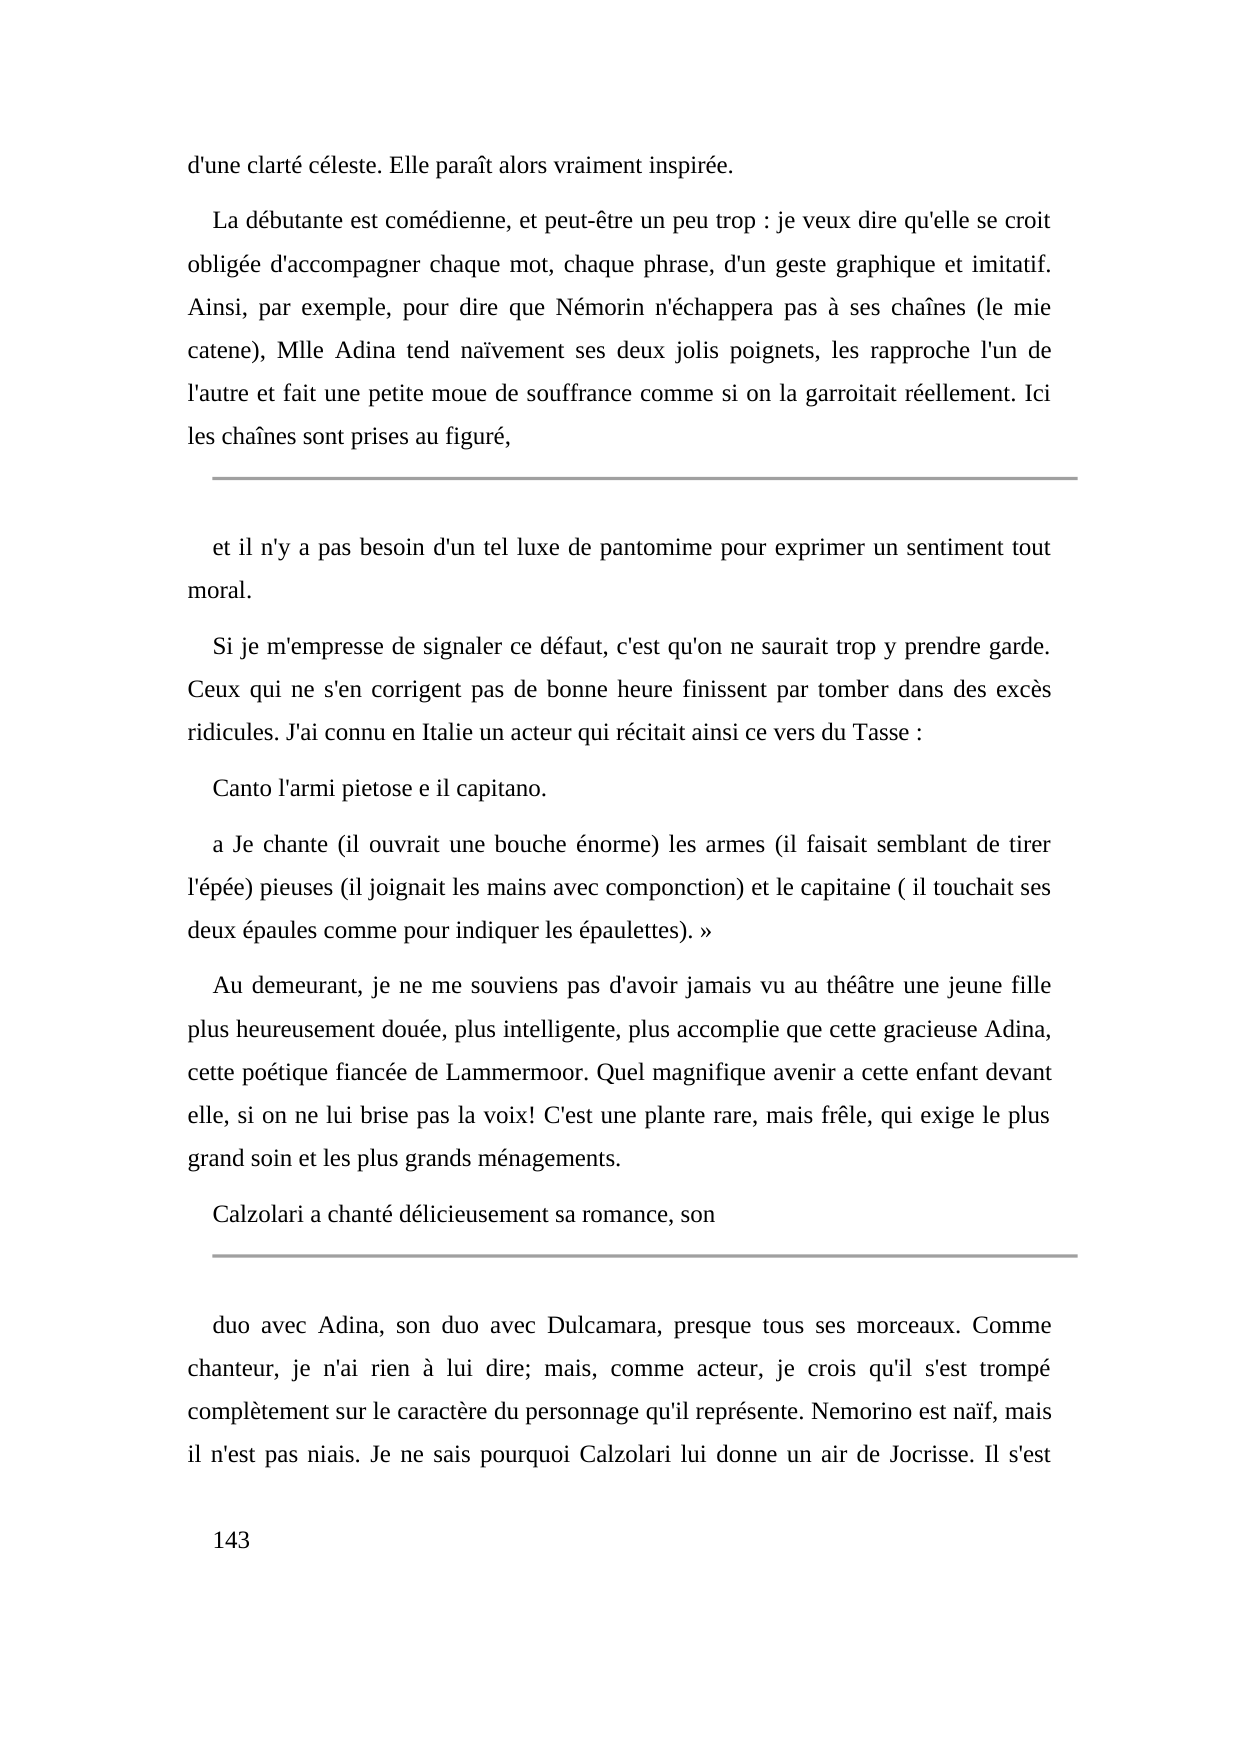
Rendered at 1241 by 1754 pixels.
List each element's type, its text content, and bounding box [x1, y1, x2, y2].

text Calzolari a chanté délicieusement sa romance, son [187, 1199, 1053, 1227]
text Canto l'armi pietose e il capitano. [187, 773, 1053, 802]
text a Je chante (il ouvrait une bouche énorme) les armes (il faisait semblant de tirer l'épée) pieuses (il joignait les mains avec componction) et le capitaine ( il touchait ses deux épaules comme pour indiquer les épaulettes). » [187, 829, 1053, 944]
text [187, 1310, 1053, 1468]
text Au demeurant, je ne me souviens pas d'avoir jamais vu au théâtre une jeune fille plus heureusement douée, plus intelligente, plus accomplie que cette gracieuse Adina, cette poétique fiancée de Lammermoor. Quel magnifique avenir a cette enfant devant elle, si on ne lui brise pas la voix! C'est une plante rare, mais frêle, qui exige le plus grand soin et les plus grands ménagements. [187, 971, 1053, 1172]
text et il n'y a pas besoin d'un tel luxe de pantomime pour exprimer un sentiment tout moral. [187, 532, 1053, 604]
text La débutante est comédienne, et peut-être un peu trop : je veux dire qu'elle se croit obligée d'accompagner chaque mot, chaque phrase, d'un geste graphique et imitatif. Ainsi, par exemple, pour dire que Némorin n'échappera pas à ses chaînes (le mie catene), Mlle Adina tend naïvement ses deux jolis poignets, les rapproche l'un de l'autre et fait une petite moue de souffrance comme si on la garroitait réellement. Ici les chaînes sont prises au figuré, [187, 206, 1053, 450]
text Si je m'empresse de signaler ce défaut, c'est qu'on ne saurait trop y prendre garde. Ceux qui ne s'en corrigent pas de bonne heure finissent par tomber dans des excès ridicules. J'ai connu en Italie un acteur qui récitait ainsi ce vers du Tasse : [187, 631, 1053, 746]
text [187, 150, 1053, 179]
